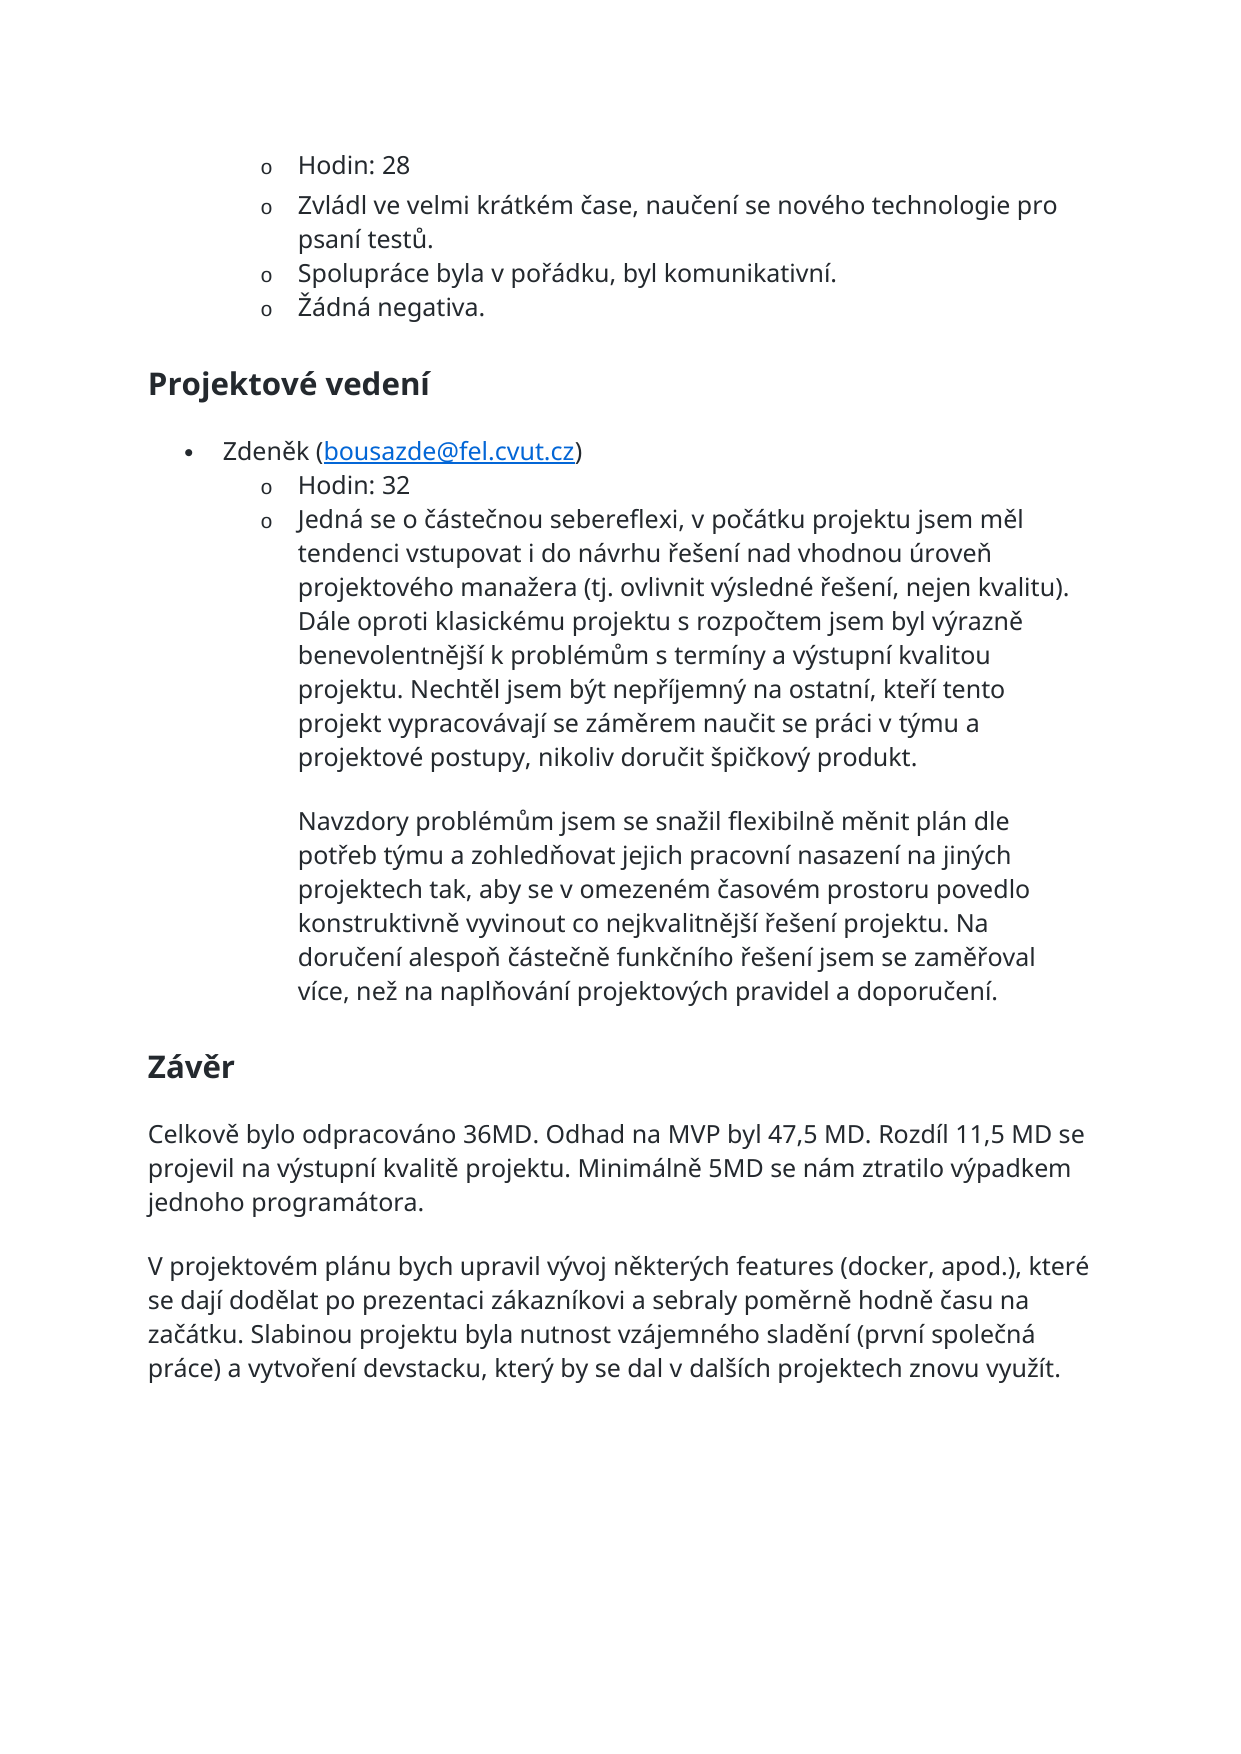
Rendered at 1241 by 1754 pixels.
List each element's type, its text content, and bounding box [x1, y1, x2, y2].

list Hodin: 32 [260, 467, 1093, 502]
list Zvládl ve velmi krátkém čase, naučení se nového technologie pro psaní testů. [260, 188, 1093, 256]
text Závěr [148, 1045, 1093, 1088]
text Projektové vedení [148, 362, 1093, 404]
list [260, 256, 1093, 290]
text V projektovém plánu bych upravil vývoj některých features (docker, apod.), které se dají dodělat po prezentaci zákazníkovi a sebraly poměrně hodně času na začátku. Slabinou projektu byla nutnost vzájemného sladění (první společná práce) a vytvoření devstacku, který by se dal v dalších projektech znovu využít. [148, 1248, 1093, 1384]
list Jedná se o částečnou sebereflexi, v počátku projektu jsem měl tendenci vstupovat i do návrhu řešení nad vhodnou úroveň projektového manažera (tj. ovlivnit výsledné řešení, nejen kvalitu). Dále oproti klasickému projektu s rozpočtem jsem byl výrazně benevolentnější k problémům s termíny a výstupní kvalitou projektu. Nechtěl jsem být nepříjemný na ostatní, kteří tento projekt vypracovávají se záměrem naučit se práci v týmu a projektové postupy, nikoliv doručit špičkový produkt. [260, 502, 1093, 774]
text Celkově bylo odpracováno 36MD. Odhad na MVP byl 47,5 MD. Rozdíl 11,5 MD se projevil na výstupní kvalitě projektu. Minimálně 5MD se nám ztratilo výpadkem jednoho programátora. [148, 1117, 1093, 1219]
list Zdeněk (bousazde@fel.cvut.cz) [185, 433, 1093, 467]
text Navzdory problémům jsem se snažil flexibilně měnit plán dle potřeb týmu a zohledňovat jejich pracovní nasazení na jiných projektech tak, aby se v omezeném časovém prostoru povedlo konstruktivně vyvinout co nejkvalitnější řešení projektu. Na doručení alespoň částečně funkčního řešení jsem se zaměřoval více, než na naplňování projektových pravidel a doporučení. [298, 803, 1093, 1008]
list Žádná negativa. [260, 290, 1093, 324]
list Hodin: 28 [260, 148, 1093, 182]
